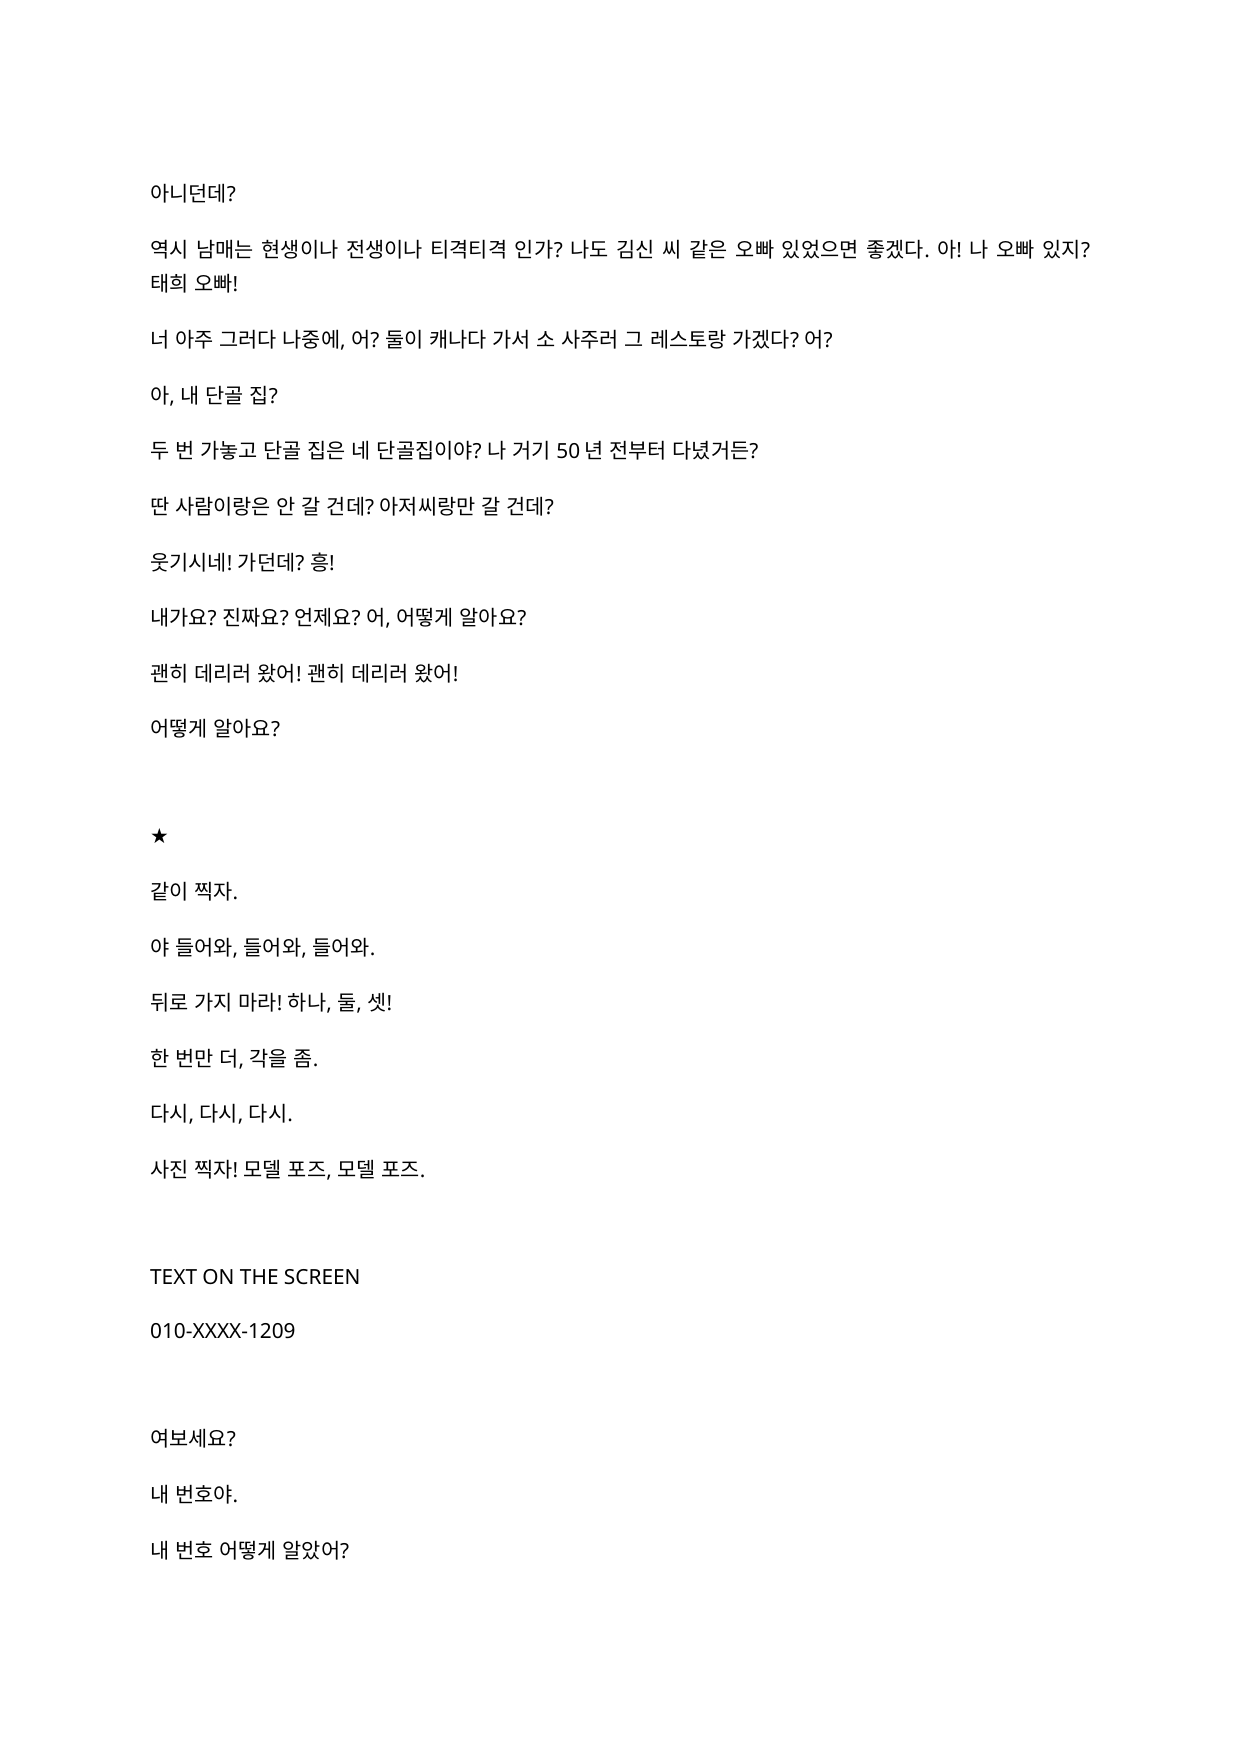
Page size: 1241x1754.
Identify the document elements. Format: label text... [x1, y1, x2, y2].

text 사진 찍자! 모델 포즈, 모델 포즈. [150, 1153, 1090, 1183]
text 역시 남매는 현생이나 전생이나 티격티격 인가? 나도 김신 씨 같은 오빠 있었으면 좋겠다. 아! 나 오빠 있지? 태희 오빠! [150, 233, 1090, 298]
text 여보세요? [150, 1423, 1090, 1453]
text 내가요? 진짜요? 언제요? 어, 어떻게 알아요? [150, 601, 1090, 632]
text 두 번 가놓고 단골 집은 네 단골집이야? 나 거기 50년 전부터 다녔거든? [150, 434, 1090, 465]
text 같이 찍자. [150, 875, 1090, 905]
text 웃기시네! 가던데? 흥! [150, 546, 1090, 576]
text 너 아주 그러다 나중에, 어? 둘이 캐나다 가서 소 사주러 그 레스토랑 가겠다? 어? [150, 323, 1090, 353]
text 내 번호 어떻게 알았어? [150, 1534, 1090, 1564]
text 아, 내 단골 집? [150, 379, 1090, 409]
text 어떻게 알아요? [150, 713, 1090, 743]
text 010-XXXX-1209 [150, 1316, 1090, 1344]
text 다시, 다시, 다시. [150, 1098, 1090, 1128]
text 아니던데? [150, 177, 1090, 207]
text 야 들어와, 들어와, 들어와. [150, 931, 1090, 961]
text 뒤로 가지 마라! 하나, 둘, 셋! [150, 986, 1090, 1017]
text 딴 사람이랑은 안 갈 건데? 아저씨랑만 갈 건데? [150, 490, 1090, 520]
text ★ [150, 822, 1090, 850]
text 괜히 데리러 왔어! 괜히 데리러 왔어! [150, 657, 1090, 687]
text TEXT ON THE SCREEN [150, 1262, 1090, 1291]
text 내 번호야. [150, 1478, 1090, 1508]
text 한 번만 더, 각을 좀. [150, 1042, 1090, 1072]
